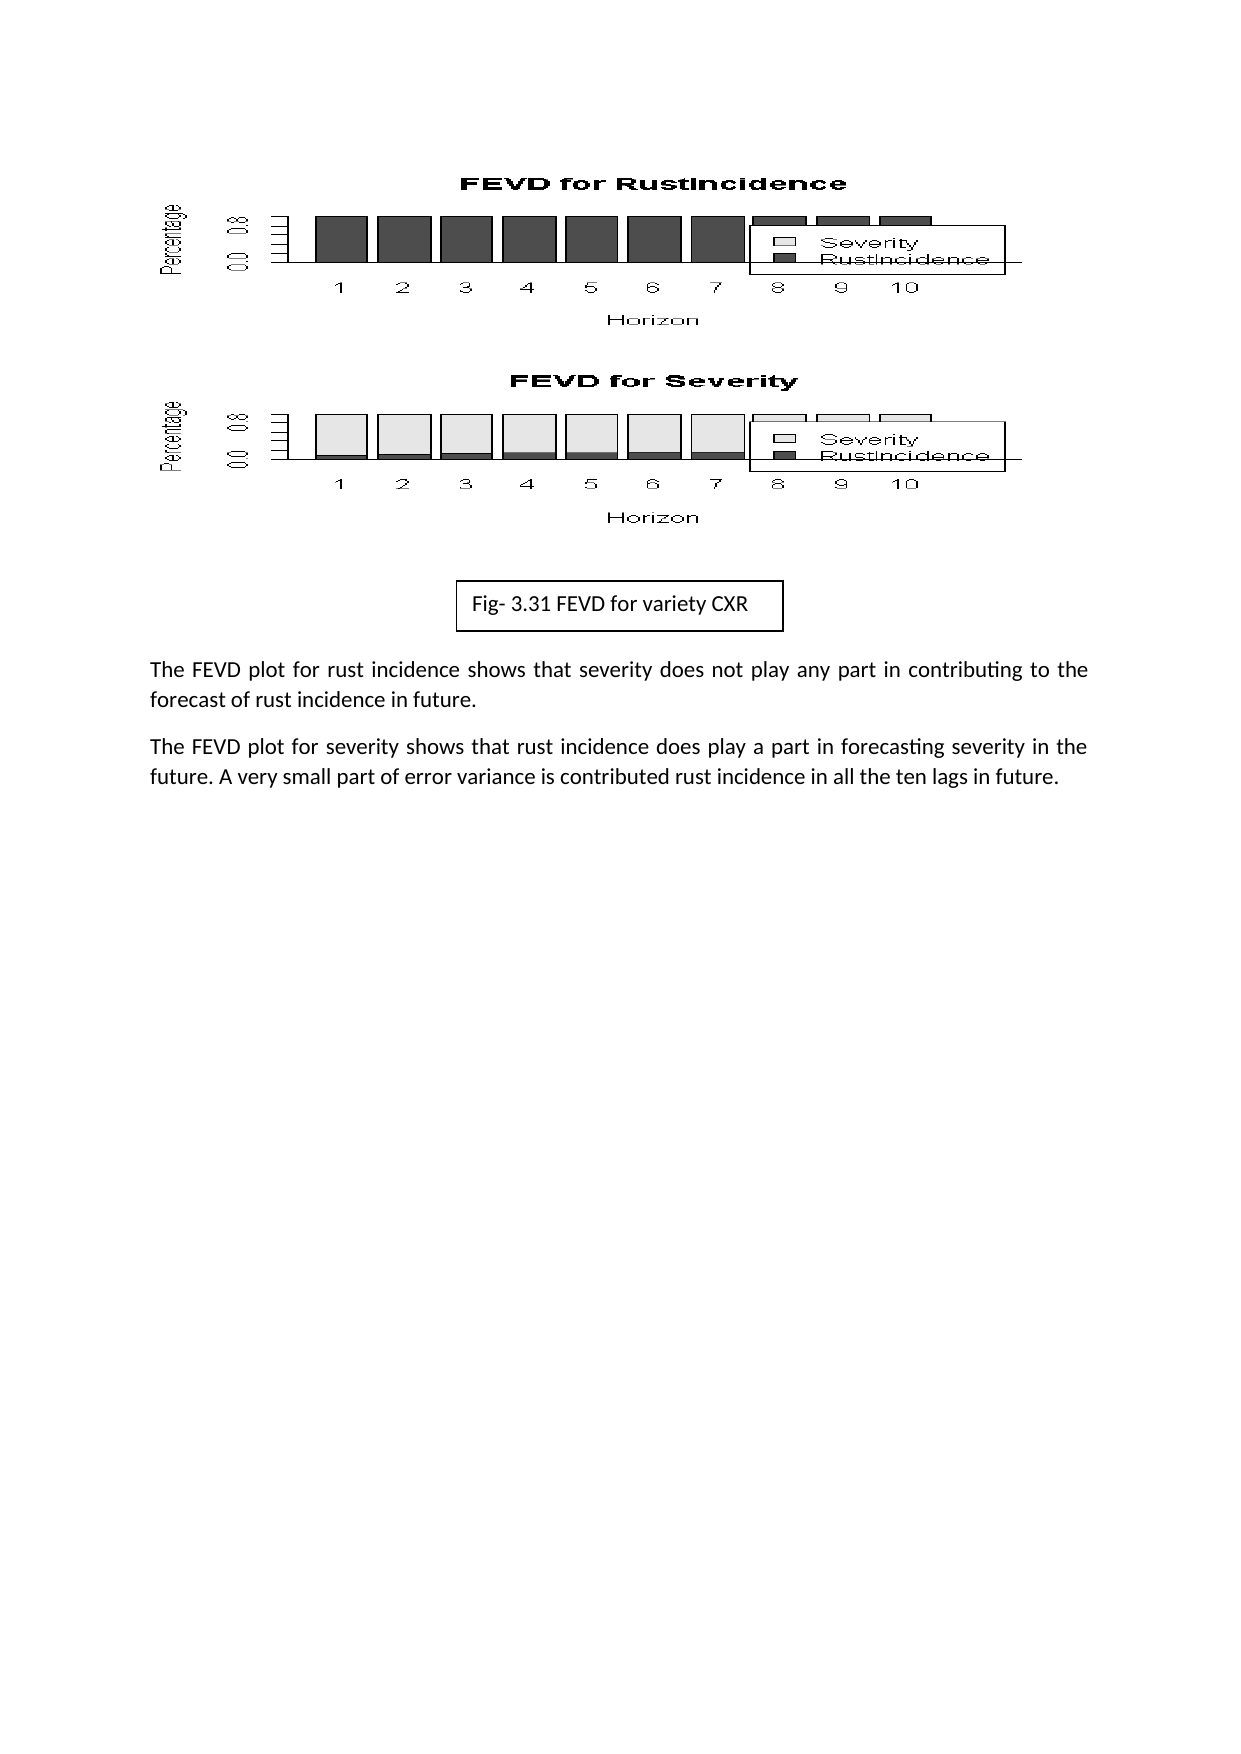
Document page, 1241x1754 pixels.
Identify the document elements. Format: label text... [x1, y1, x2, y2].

text The FEVD plot for rust incidence shows that severity does not play any part in contributing to the forecast of rust incidence in future. [150, 655, 1090, 713]
text The FEVD plot for severity shows that rust incidence does play a part in forecasting severity in the future. A very small part of error variance is contributed rust incidence in all the ten lags in future. [150, 732, 1090, 790]
picture [150, 150, 1093, 543]
